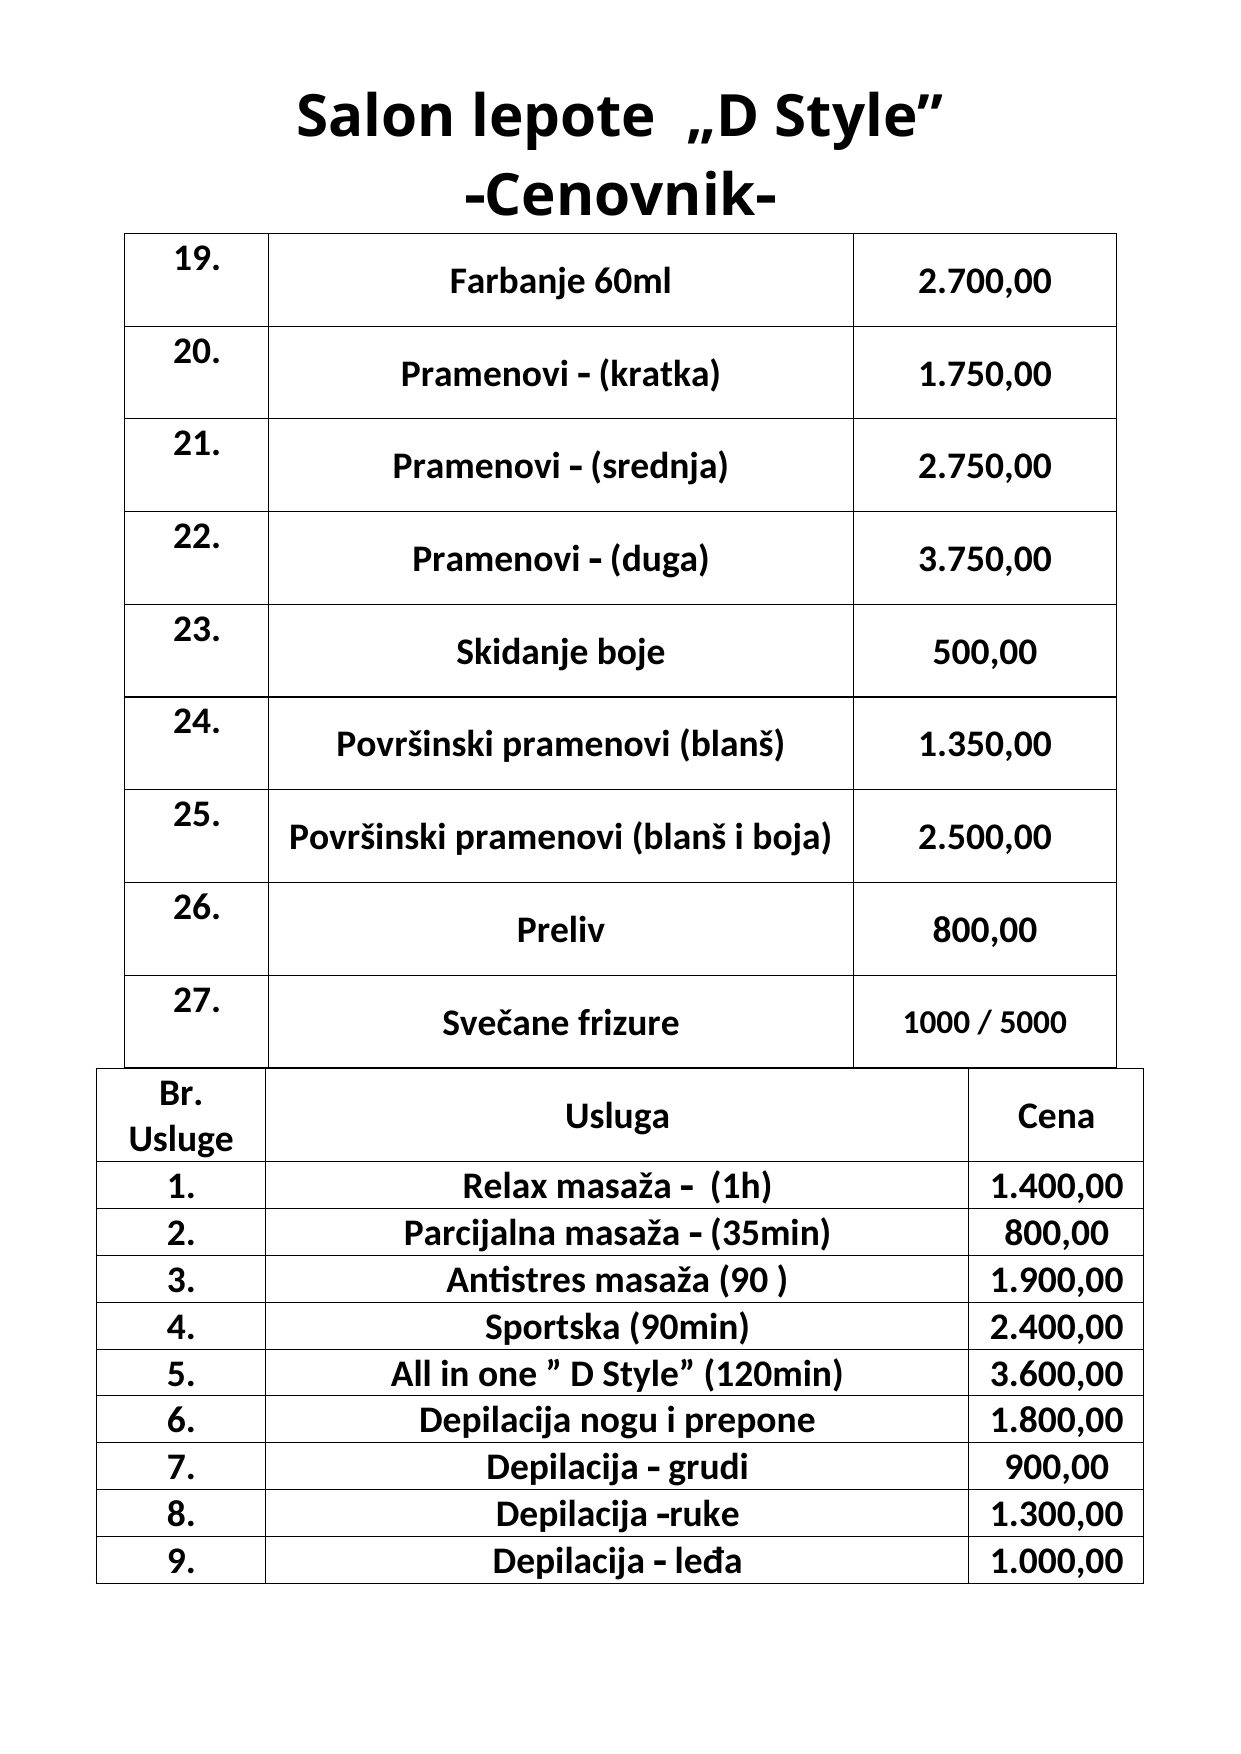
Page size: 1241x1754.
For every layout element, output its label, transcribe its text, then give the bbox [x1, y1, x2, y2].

table_cell 1.800,00 [969, 1396, 1143, 1442]
table_cell Relax masaža (1h) [266, 1162, 968, 1208]
table_cell 2.750,00 [854, 419, 1116, 511]
table_cell 2. [97, 1209, 265, 1255]
table_cell Depilacija leđa [266, 1537, 968, 1583]
table_cell Skidanje boje [269, 605, 853, 696]
table_cell 1.750,00 [854, 327, 1116, 418]
table_cell Antistres masaža (90 ) [266, 1256, 968, 1302]
table_cell Sportska (90min) [266, 1303, 968, 1348]
table_cell Depilacija nogu i prepone [266, 1396, 968, 1442]
table_cell 1000 / 5000 [854, 976, 1116, 1067]
table_cell 8. [97, 1490, 265, 1536]
table_header Br. Usluge [97, 1069, 265, 1161]
table_cell 2.500,00 [854, 790, 1116, 882]
table_cell 1.350,00 [854, 698, 1116, 789]
table_cell 5. [97, 1350, 265, 1395]
table_cell [125, 327, 268, 418]
table_cell [125, 883, 268, 974]
table_cell 9. [97, 1537, 265, 1583]
table_cell 6. [97, 1396, 265, 1442]
table_cell 7. [97, 1443, 265, 1489]
table_cell [125, 605, 268, 696]
table_header Usluga [266, 1069, 968, 1161]
table_cell Farbanje 60ml [269, 234, 853, 326]
table_cell 2.700,00 [854, 234, 1116, 326]
table_cell [125, 698, 268, 789]
table_cell Pramenovi (kratka) [269, 327, 853, 418]
table_cell 1.900,00 [969, 1256, 1143, 1302]
table_cell Površinski pramenovi (blanš i boja) [269, 790, 853, 882]
table_cell 4. [97, 1303, 265, 1348]
table_cell 3.750,00 [854, 512, 1116, 604]
table_cell [125, 790, 268, 882]
table_cell 800,00 [969, 1209, 1143, 1255]
table_cell Depilacija grudi [266, 1443, 968, 1489]
table_cell [125, 976, 268, 1067]
table_cell 500,00 [854, 605, 1116, 696]
table_cell Preliv [269, 883, 853, 974]
table_cell 1.400,00 [969, 1162, 1143, 1208]
table_cell Pramenovi (srednja) [269, 419, 853, 511]
table_cell Pramenovi (duga) [269, 512, 853, 604]
table_cell 2.400,00 [969, 1303, 1143, 1348]
table_cell 1.300,00 [969, 1490, 1143, 1536]
table_header Cena [969, 1069, 1143, 1161]
table_cell All in one ” D Style” (120min) [266, 1350, 968, 1395]
table_cell Površinski pramenovi (blanš) [269, 698, 853, 789]
table_cell [125, 512, 268, 604]
table_cell [125, 419, 268, 511]
table_cell 1.000,00 [969, 1537, 1143, 1583]
table_cell 1. [97, 1162, 265, 1208]
table_cell Parcijalna masaža (35min) [266, 1209, 968, 1255]
table_cell [125, 234, 268, 326]
table_cell Depilacija ruke [266, 1490, 968, 1536]
table_cell 800,00 [854, 883, 1116, 974]
table_cell 3. [97, 1256, 265, 1302]
table_cell 900,00 [969, 1443, 1143, 1489]
table_cell 3.600,00 [969, 1350, 1143, 1395]
table_cell Svečane frizure [269, 976, 853, 1067]
